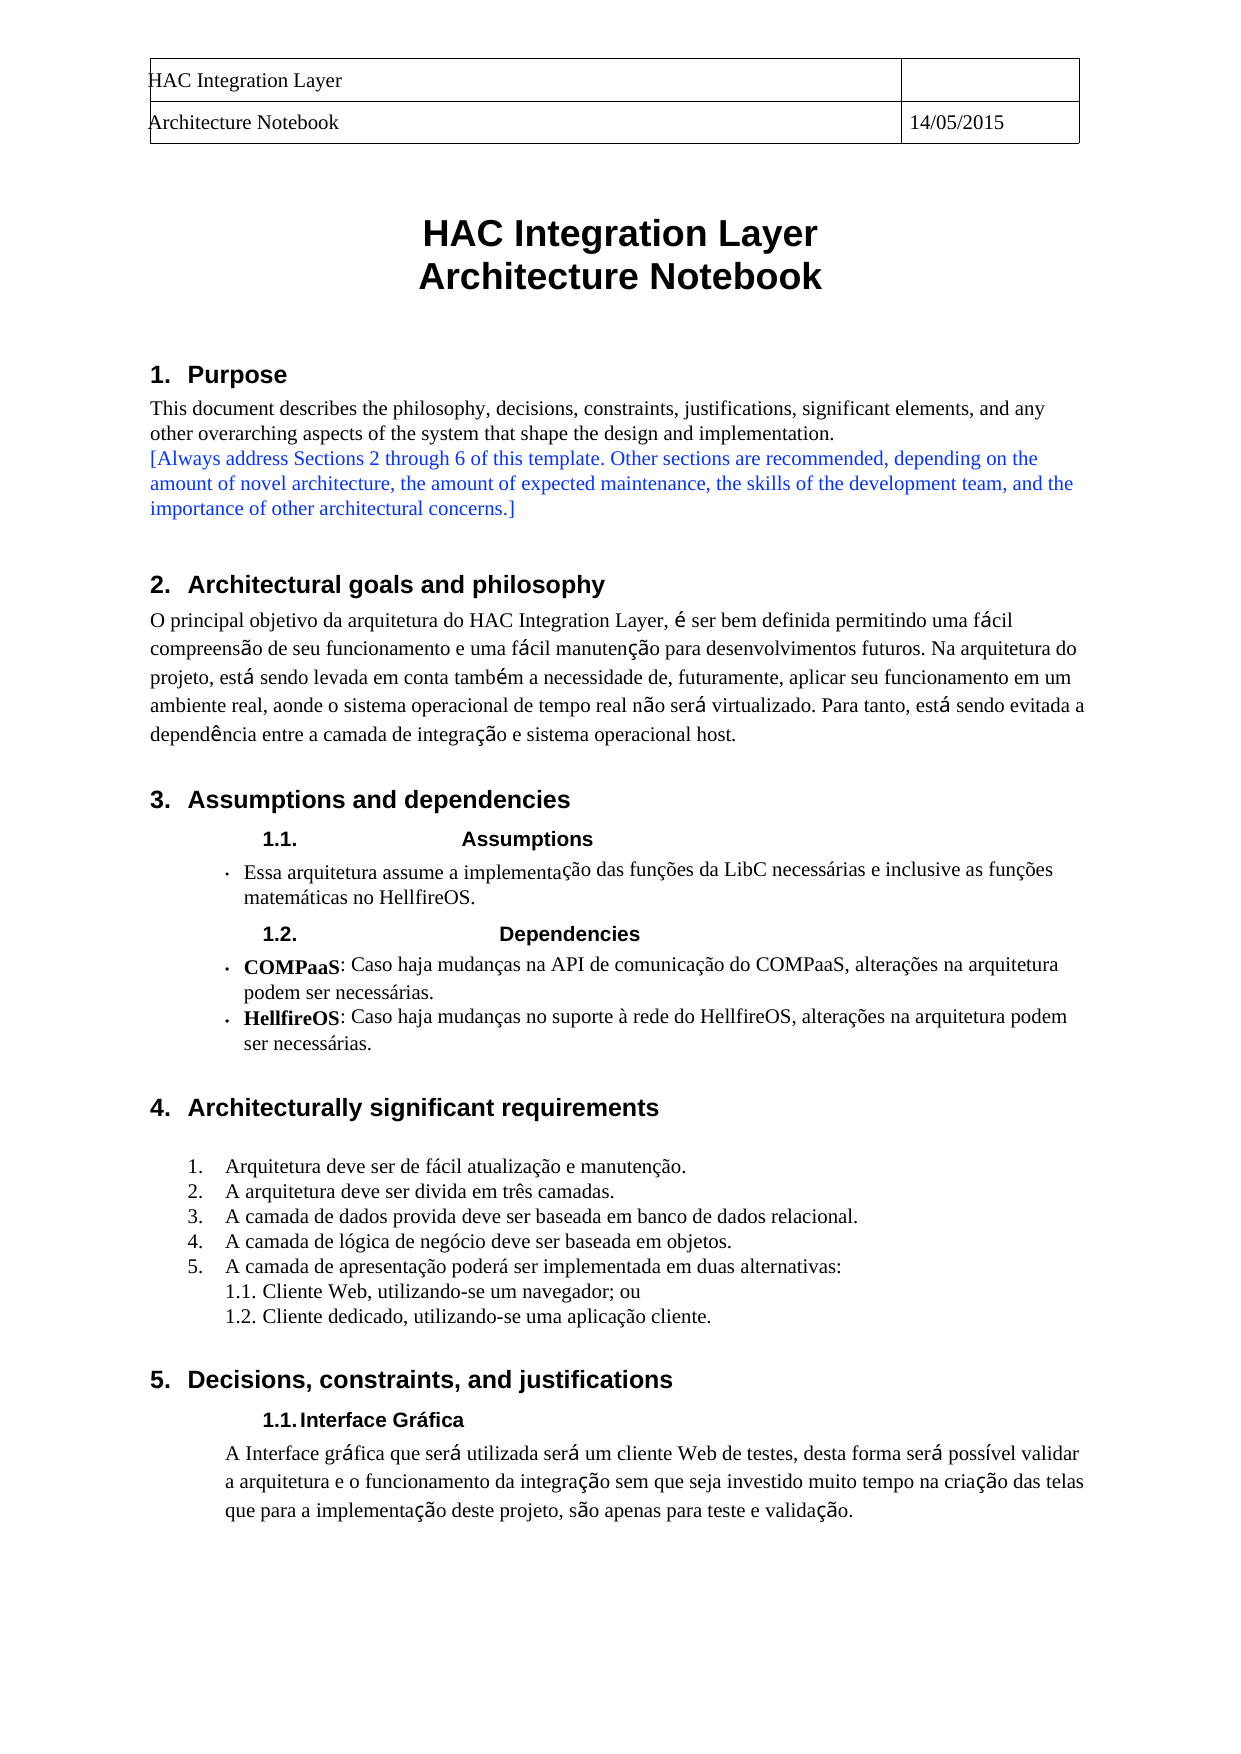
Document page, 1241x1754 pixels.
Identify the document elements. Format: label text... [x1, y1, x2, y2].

list A arquitetura deve ser divida em três camadas. [187, 1178, 1090, 1203]
list A camada de apresentação poderá ser implementada em duas alternativas: [187, 1253, 1090, 1278]
text A Interface gráfica que será utilizada será um cliente Web de testes, desta forma será possível validar a arquitetura e o funcionamento da integração sem que seja investido muito tempo na criação das telas que para a implementação deste projeto, são apenas para teste e validação. [225, 1438, 1090, 1523]
subtitle Decisions, constraints, and justifications [150, 1365, 1090, 1394]
subtitle Architecturally significant requirements [150, 1093, 1090, 1122]
subtitle Architectural goals and philosophy [150, 570, 1090, 599]
list Cliente dedicado, utilizando-se uma aplicação cliente. [225, 1303, 1090, 1328]
subtitle Purpose [150, 360, 1090, 389]
subtitle Assumptions and dependencies [150, 785, 1090, 813]
subtitle Dependencies [225, 921, 1090, 946]
subtitle Assumptions [225, 826, 1090, 851]
text O principal objetivo da arquitetura do HAC Integration Layer, é ser bem definida permitindo uma fácil compreensão de seu funcionamento e uma fácil manutenção para desenvolvimentos futuros. Na arquitetura do projeto, está sendo levada em conta também a necessidade de, futuramente, aplicar seu funcionamento em um ambiente real, aonde o sistema operacional de tempo real não será virtualizado. Para tanto, está sendo evitada a dependência entre a camada de integração e sistema operacional host. [150, 605, 1090, 747]
text [Always address Sections 2 through 6 of this template. Other sections are recommended, depending on the amount of novel architecture, the amount of expected maintenance, the skills of the development team, and the importance of other architectural concerns.] [150, 445, 1090, 520]
list A camada de lógica de negócio deve ser baseada em objetos. [187, 1228, 1090, 1253]
list A camada de dados provida deve ser baseada em banco de dados relacional. [187, 1203, 1090, 1228]
subtitle Interface Gráfica [225, 1407, 1090, 1432]
list HellfireOS: Caso haja mudanças no suporte à rede do HellfireOS, alterações na arquitetura podem ser necessárias. [225, 1004, 1090, 1055]
text This document describes the philosophy, decisions, constraints, justifications, significant elements, and any other overarching aspects of the system that shape the design and implementation. [150, 395, 1090, 445]
list Arquitetura deve ser de fácil atualização e manutenção. [187, 1153, 1090, 1178]
list COMPaaS: Caso haja mudanças na API de comunicação do COMPaaS, alterações na arquitetura podem ser necessárias. [225, 952, 1090, 1004]
title Architecture Notebook [150, 254, 1090, 297]
list Essa arquitetura assume a implementação das funções da LibC necessárias e inclusive as funções matemáticas no HellfireOS. [225, 857, 1090, 909]
list Cliente Web, utilizando-se um navegador; ou [225, 1278, 1090, 1303]
title HAC Integration Layer [150, 211, 1090, 254]
